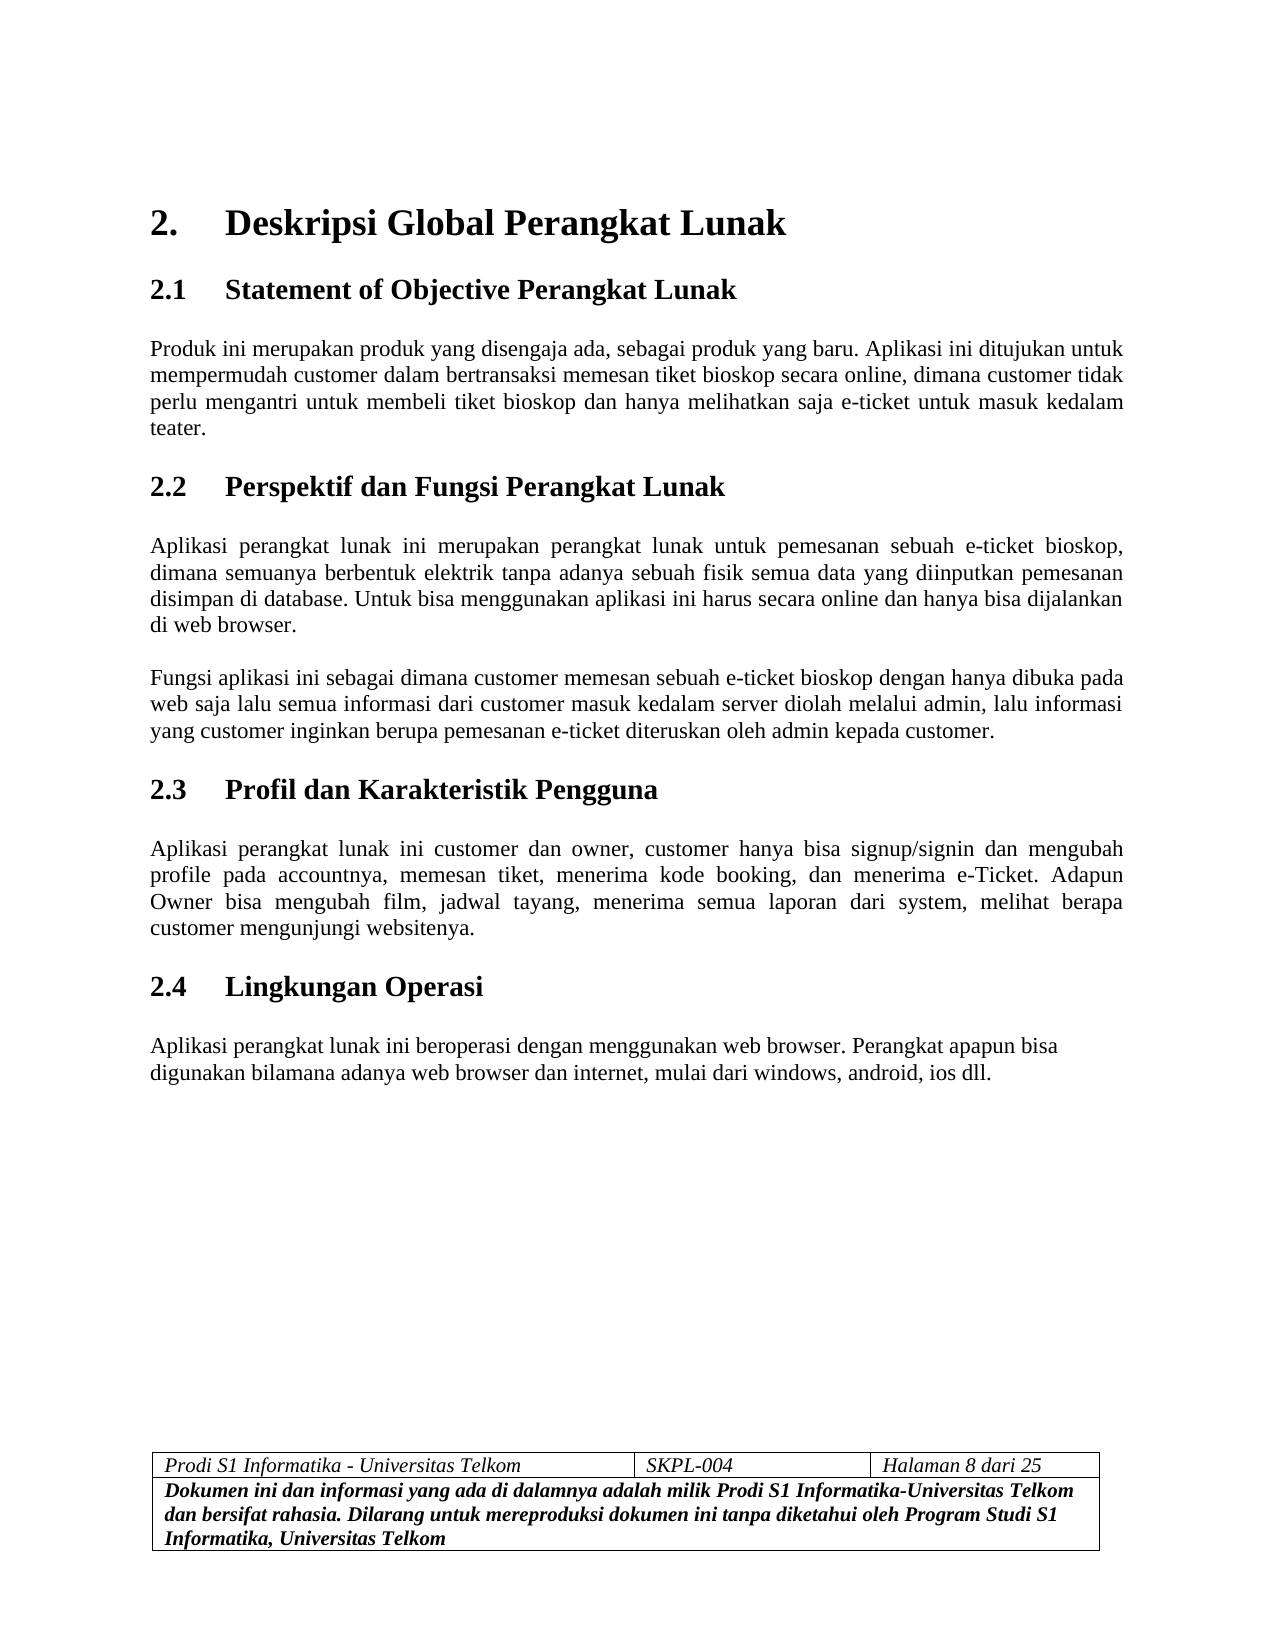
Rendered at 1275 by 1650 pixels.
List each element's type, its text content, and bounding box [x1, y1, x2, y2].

subtitle Lingkungan Operasi [150, 969, 1125, 1003]
subtitle Statement of Objective Perangkat Lunak [150, 272, 1125, 306]
text Aplikasi perangkat lunak ini beroperasi dengan menggunakan web browser. Perangkat apapun bisa digunakan bilamana adanya web browser dan internet, mulai dari windows, android, ios dll. [150, 1032, 1125, 1085]
text Fungsi aplikasi ini sebagai dimana customer memesan sebuah e-ticket bioskop dengan hanya dibuka pada web saja lalu semua informasi dari customer masuk kedalam server diolah melalui admin, lalu informasi yang customer inginkan berupa pemesanan e-ticket diteruskan oleh admin kepada customer. [150, 664, 1125, 743]
subtitle Profil dan Karakteristik Pengguna [150, 772, 1125, 806]
text Aplikasi perangkat lunak ini merupakan perangkat lunak untuk pemesanan sebuah e-ticket bioskop, dimana semuanya berbentuk elektrik tanpa adanya sebuah fisik semua data yang diinputkan pemesanan disimpan di database. Untuk bisa menggunakan aplikasi ini harus secara online dan hanya bisa dijalankan di web browser. [150, 532, 1125, 638]
subtitle Deskripsi Global Perangkat Lunak [150, 200, 1125, 243]
text Produk ini merupakan produk yang disengaja ada, sebagai produk yang baru. Aplikasi ini ditujukan untuk mempermudah customer dalam bertransaksi memesan tiket bioskop secara online, dimana customer tidak perlu mengantri untuk membeli tiket bioskop dan hanya melihatkan saja e-ticket untuk masuk kedalam teater. [150, 335, 1125, 440]
text Aplikasi perangkat lunak ini customer dan owner, customer hanya bisa signup/signin dan mengubah profile pada accountnya, memesan tiket, menerima kode booking, dan menerima e-Ticket. Adapun Owner bisa mengubah film, jadwal tayang, menerima semua laporan dari system, melihat berapa customer mengunjungi websitenya. [150, 835, 1125, 940]
subtitle Perspektif dan Fungsi Perangkat Lunak [150, 469, 1125, 503]
